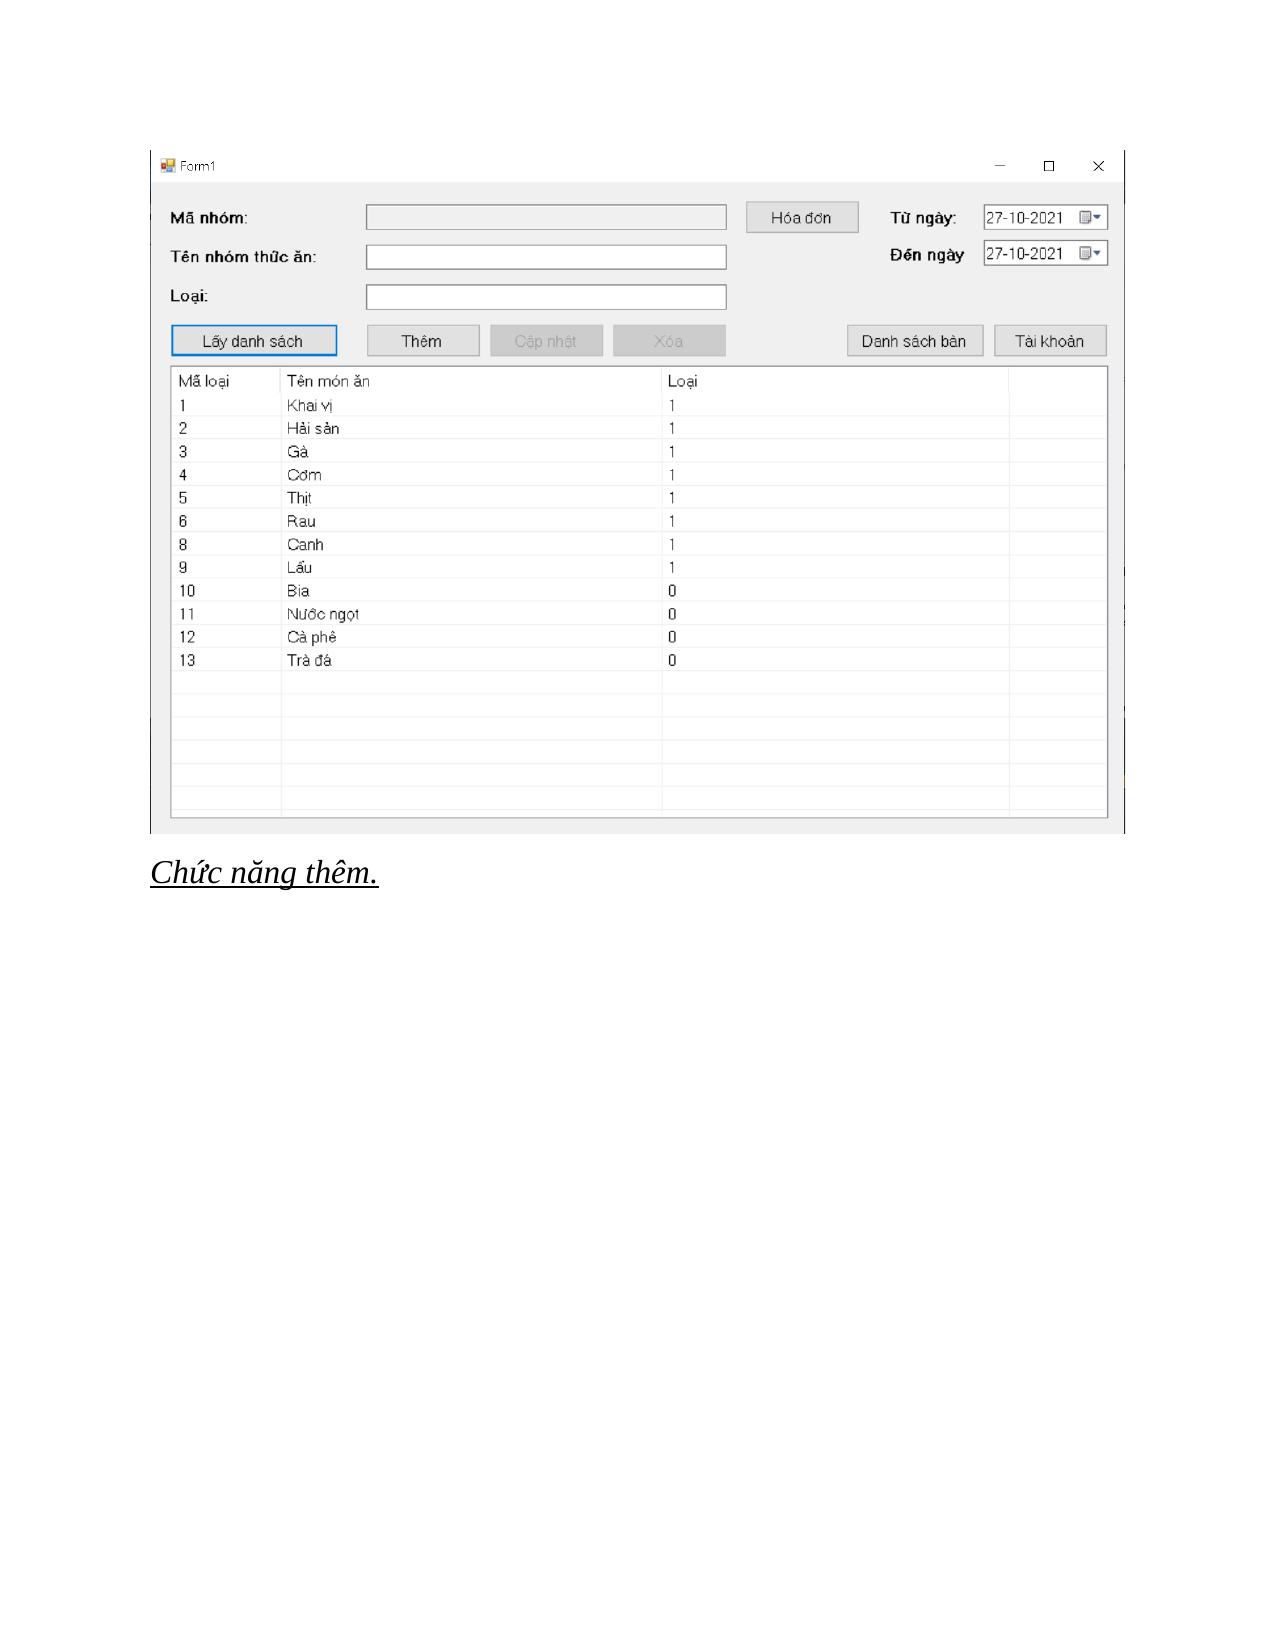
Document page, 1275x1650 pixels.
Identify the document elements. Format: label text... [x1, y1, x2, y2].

text Chức năng thêm. [150, 853, 1125, 891]
picture [150, 150, 1125, 834]
